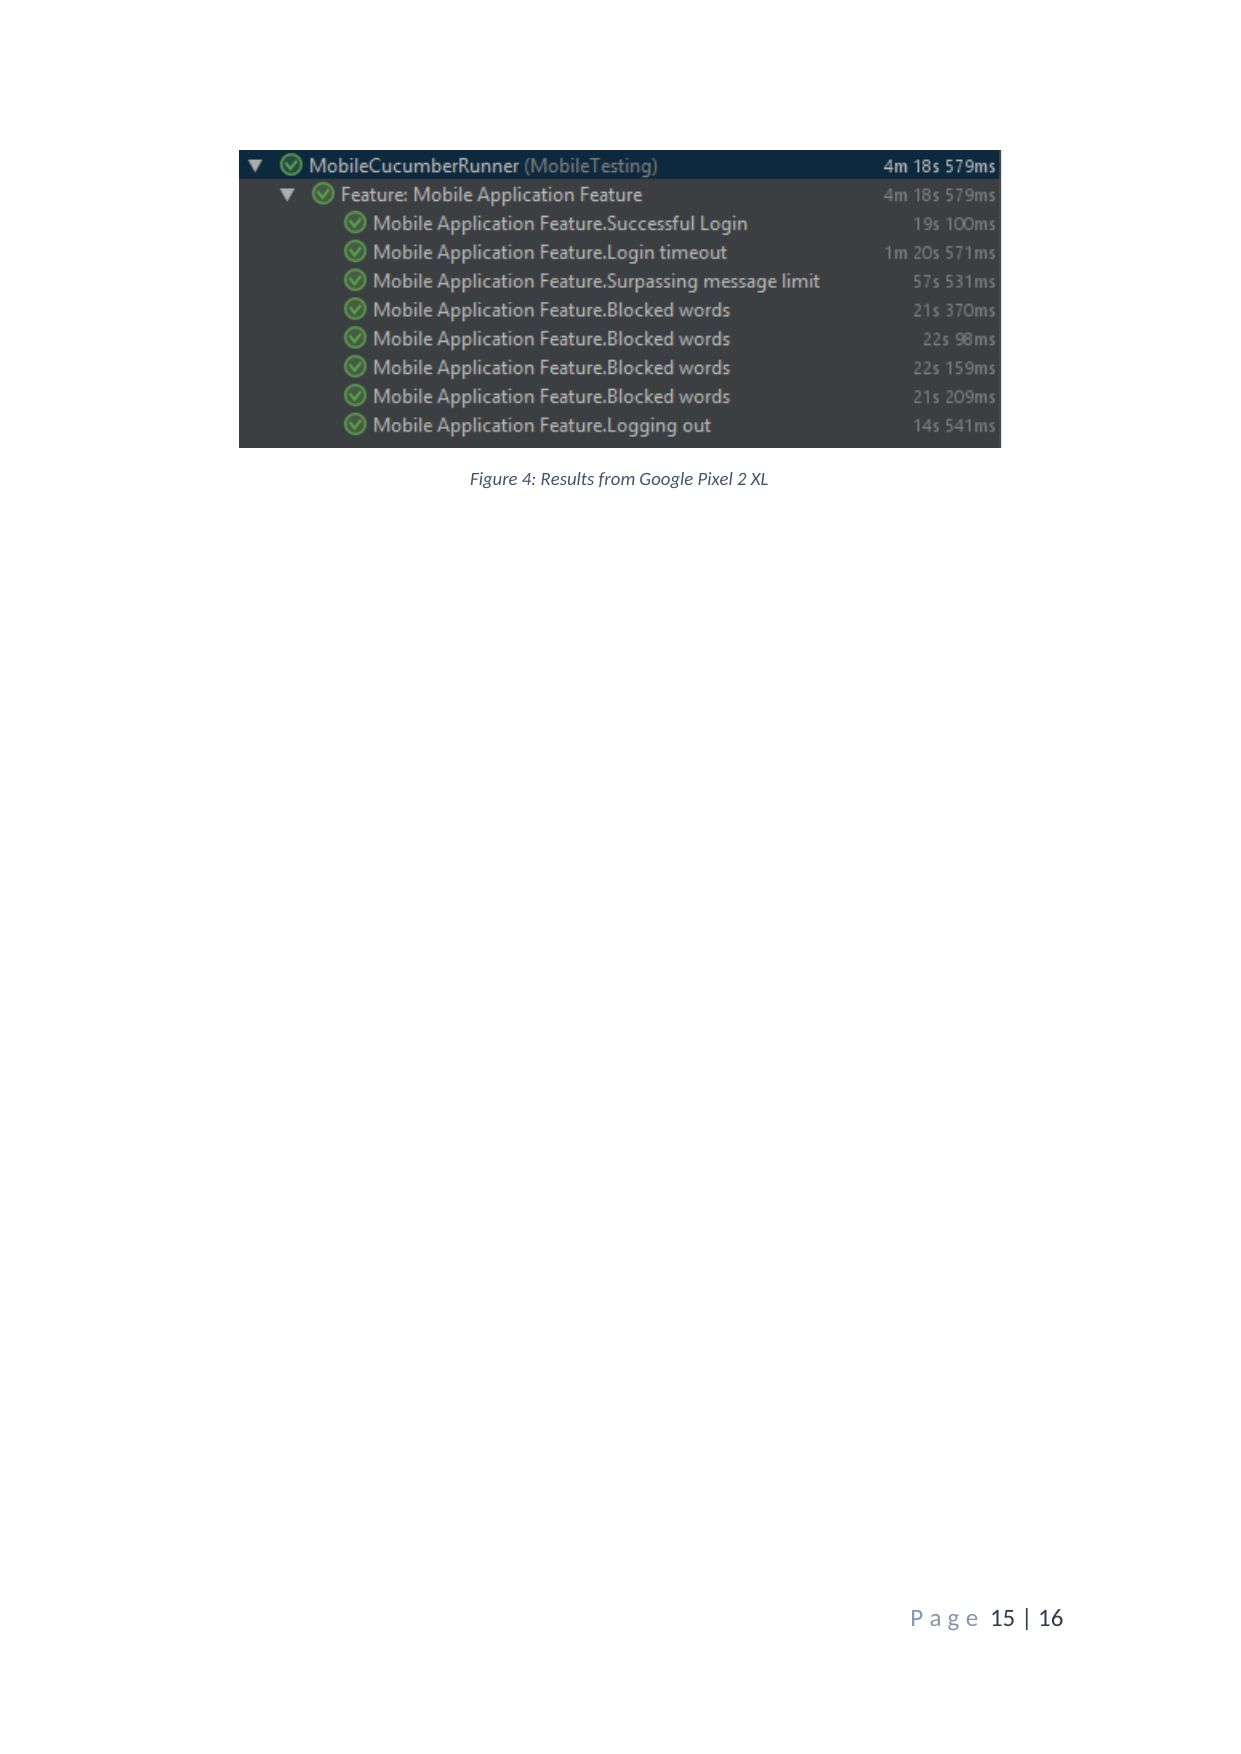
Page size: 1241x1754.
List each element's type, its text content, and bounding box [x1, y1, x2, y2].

text Figure 4: Results from Google Pixel 2 XL [150, 467, 1090, 490]
picture [239, 150, 1002, 448]
